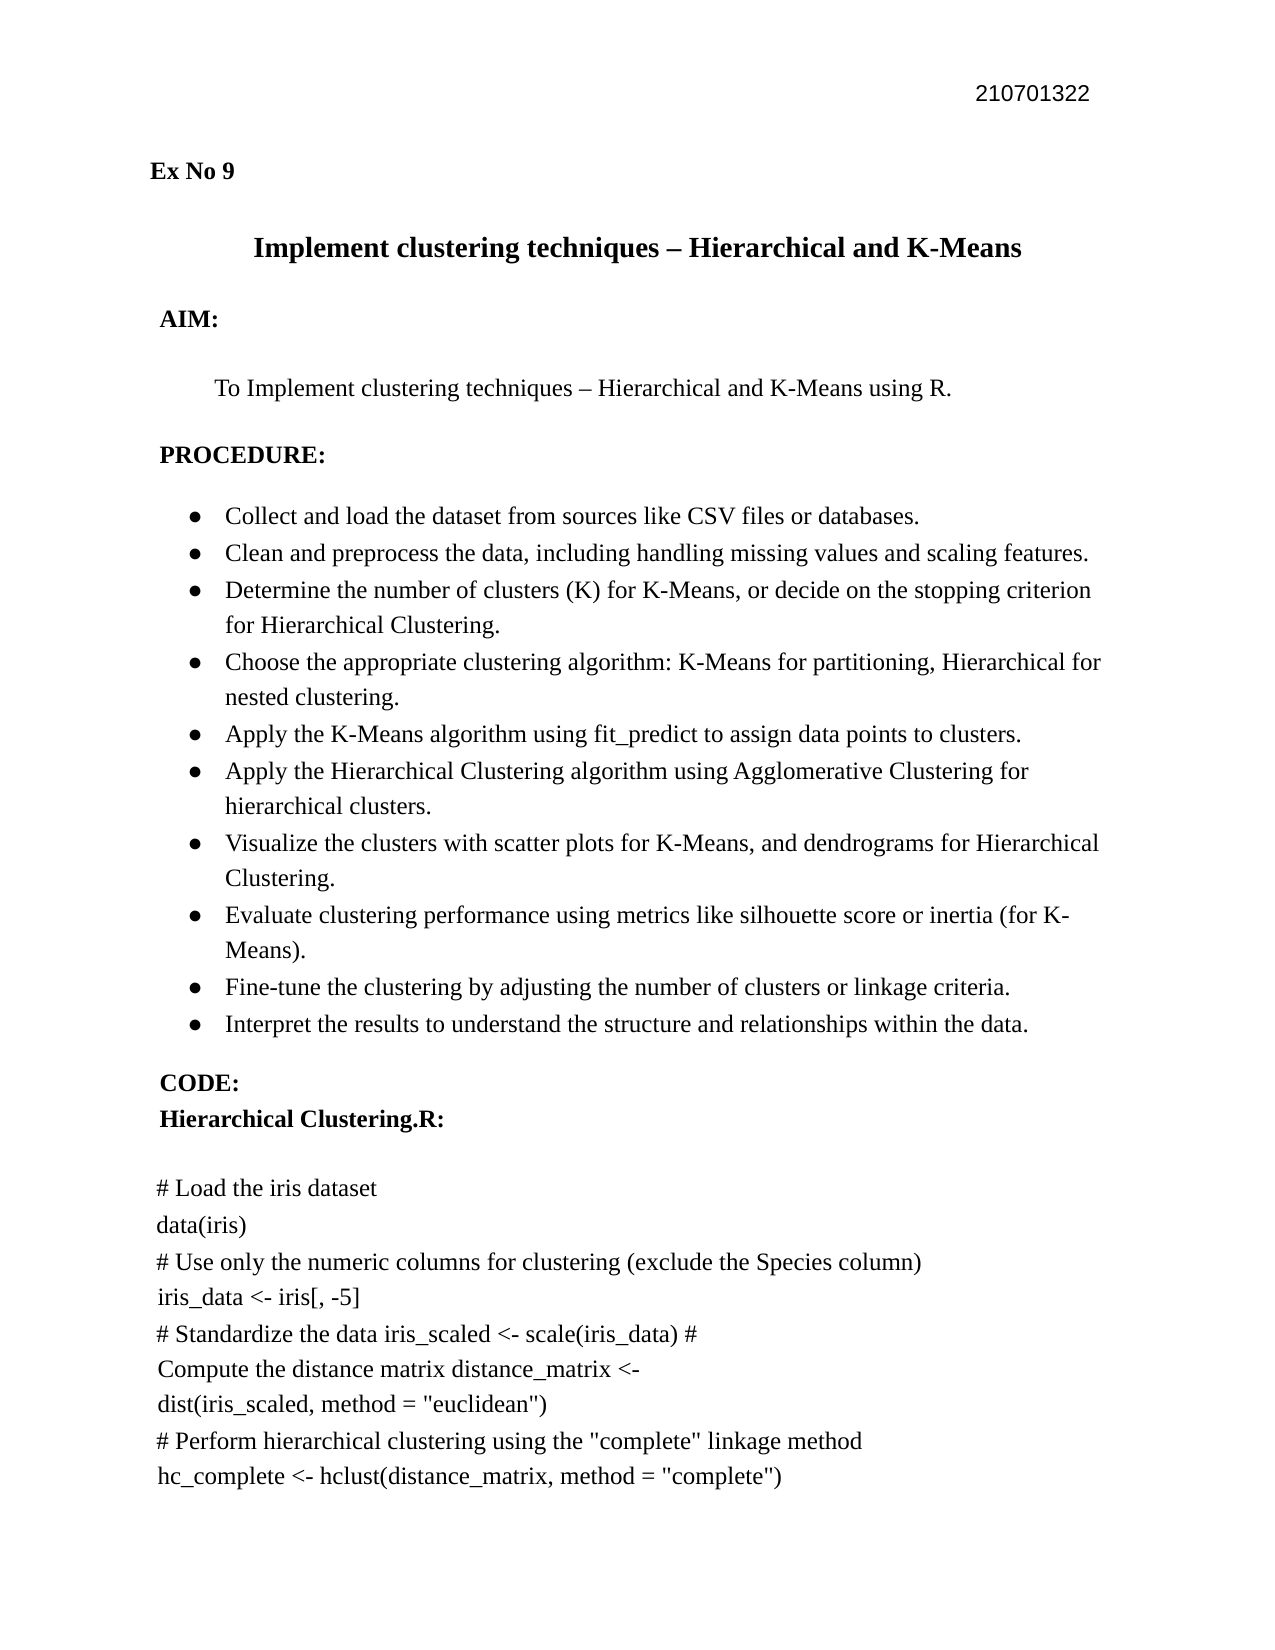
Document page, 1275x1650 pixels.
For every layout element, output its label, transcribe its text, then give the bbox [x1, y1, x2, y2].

list Choose the appropriate clustering algorithm: K-Means for partitioning, Hierarchical for nested clustering. [187, 647, 1119, 711]
text # Standardize the data iris_scaled <- scale(iris_data) # Compute the distance matrix distance_matrix <- dist(iris_scaled, method = "euclidean") [156, 1319, 742, 1418]
list Interpret the results to understand the structure and relationships within the data. [187, 1009, 1119, 1038]
list Apply the Hierarchical Clustering algorithm using Agglomerative Clustering for hierarchical clusters. [187, 756, 1119, 820]
list Collect and load the dataset from sources like CSV files or databases. [187, 501, 1119, 530]
text # Use only the numeric columns for clustering (exclude the Species column) iris_data <- iris[, -5] [156, 1247, 1010, 1311]
text PROCEDURE: [159, 440, 1119, 469]
text To Implement clustering techniques – Hierarchical and K-Means using R. [214, 373, 1119, 402]
text CODE: [159, 1068, 1119, 1097]
list Determine the number of clusters (K) for K-Means, or decide on the stopping criterion for Hierarchical Clustering. [187, 575, 1119, 639]
list Fine-tune the clustering by adjusting the number of clusters or linkage criteria. [187, 972, 1119, 1001]
text Hierarchical Clustering.R: [159, 1104, 1119, 1133]
list Clean and preprocess the data, including handling missing values and scaling features. [187, 538, 1119, 567]
text # Load the iris dataset [156, 1173, 1119, 1202]
list Apply the K-Means algorithm using fit_predict to assign data points to clusters. [187, 719, 1119, 748]
text # Perform hierarchical clustering using the "complete" linkage method hc_complete <- hclust(distance_matrix, method = "complete") [156, 1426, 992, 1490]
list Evaluate clustering performance using metrics like silhouette score or inertia (for K-Means). [187, 900, 1119, 964]
text AIM: [159, 304, 1119, 333]
text Implement clustering techniques – Hierarchical and K-Means [156, 231, 1119, 264]
text Ex No 9 [150, 156, 1119, 185]
text data(iris) [156, 1210, 1119, 1239]
list Visualize the clusters with scatter plots for K-Means, and dendrograms for Hierarchical Clustering. [187, 828, 1119, 892]
